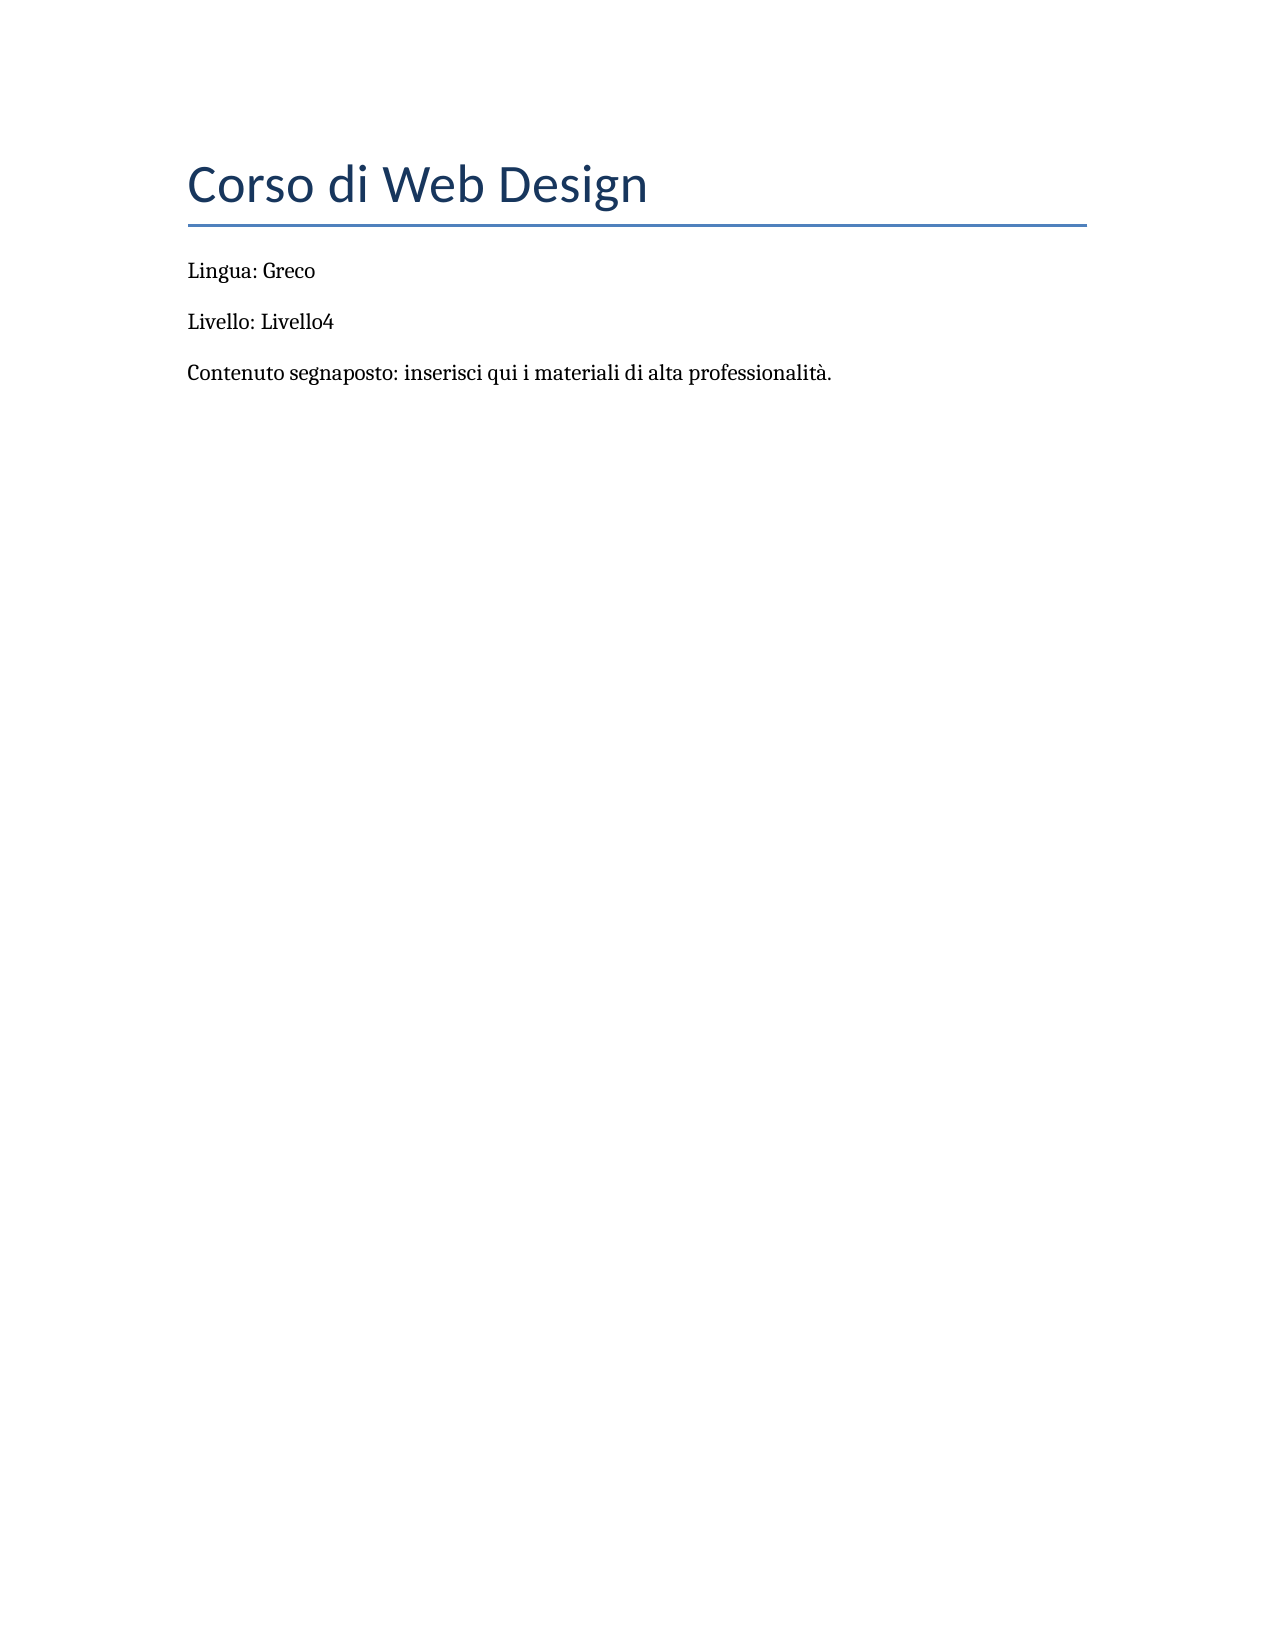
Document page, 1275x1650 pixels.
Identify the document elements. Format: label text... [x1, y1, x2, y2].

text Lingua: Greco [187, 258, 1087, 284]
text Contenuto segnaposto: inserisci qui i materiali di alta professionalità. [187, 360, 1087, 386]
text Livello: Livello4 [187, 309, 1087, 335]
title Corso di Web Design [187, 150, 1087, 227]
